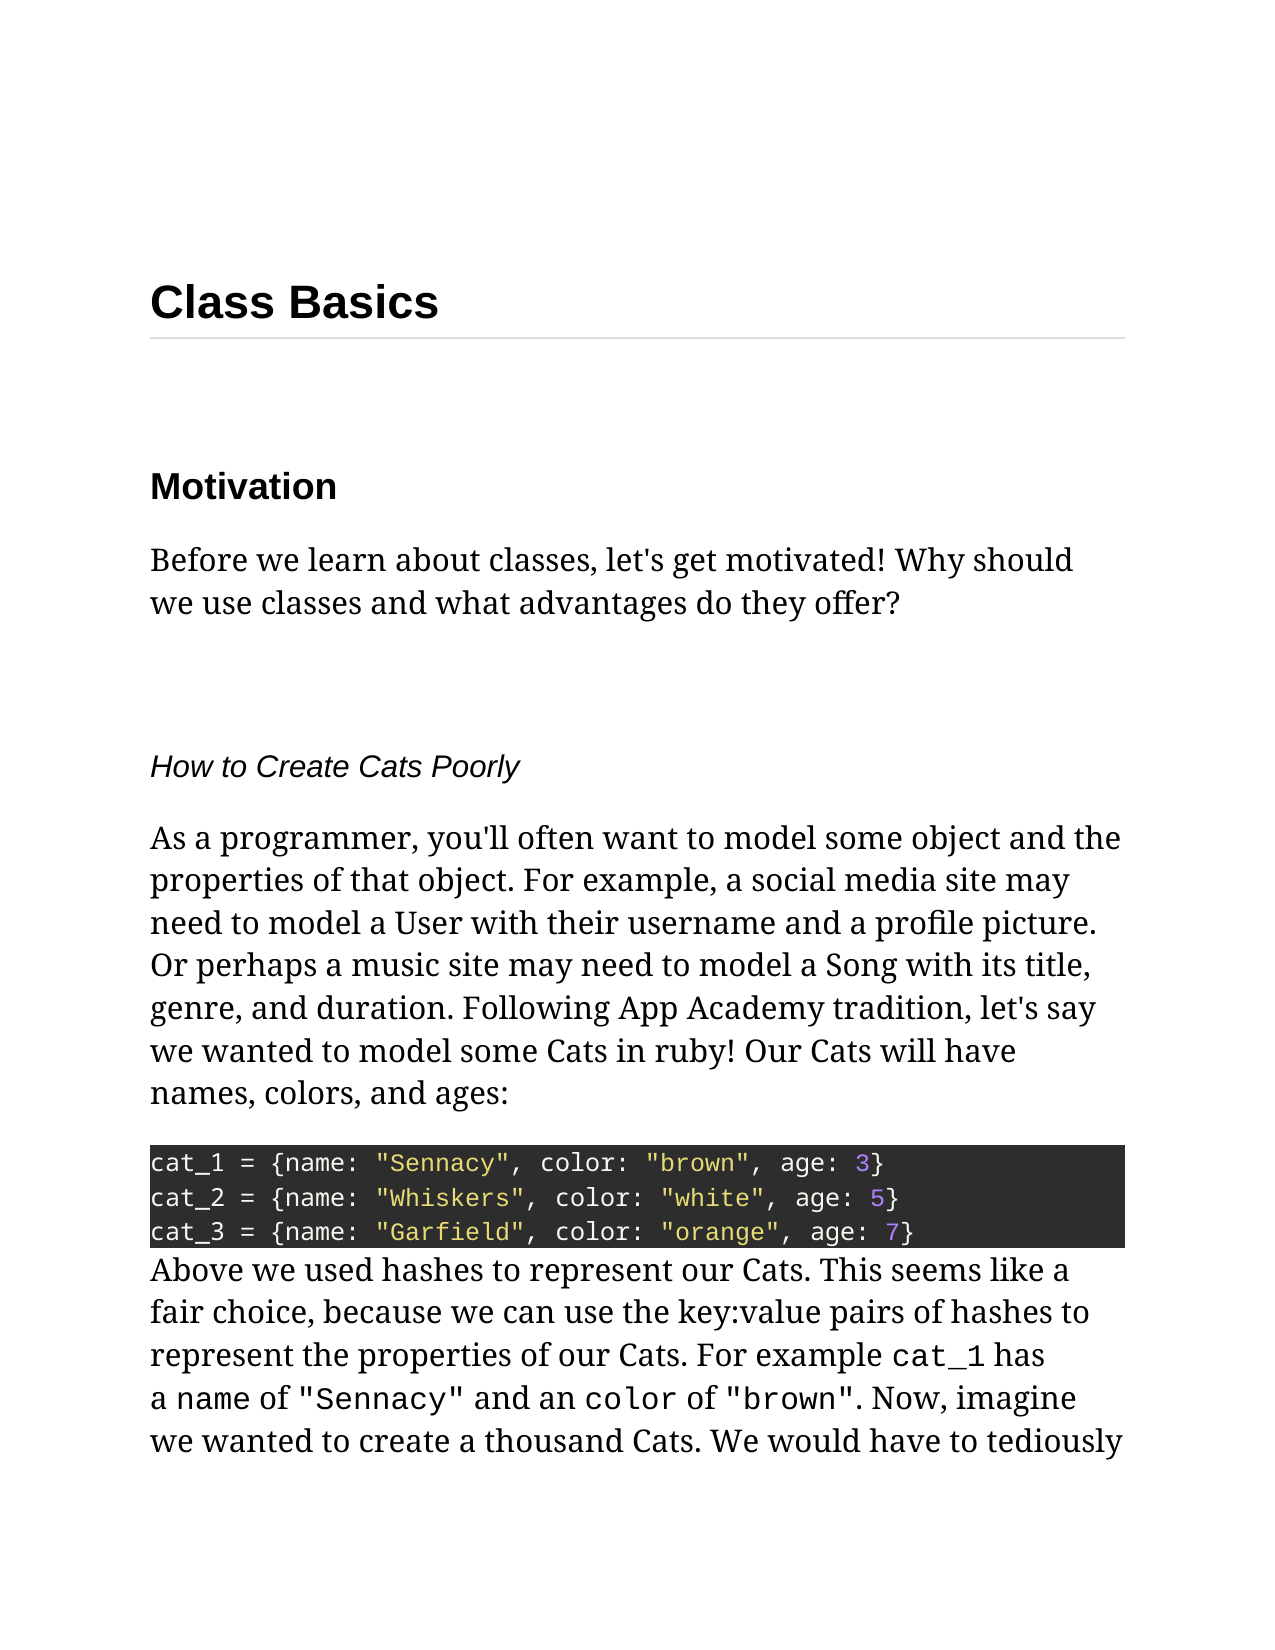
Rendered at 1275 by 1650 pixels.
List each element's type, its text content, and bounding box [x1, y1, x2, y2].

subtitle How to Create Cats Poorly [150, 748, 1125, 784]
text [150, 1248, 1125, 1461]
text cat_3 = {name: "Garfield", color: "orange", age: 7} [150, 1214, 1125, 1248]
text cat_2 = {name: "Whiskers", color: "white", age: 5} [150, 1179, 1125, 1214]
text As a programmer, you'll often want to model some object and the properties of that object. For example, a social media site may need to model a User with their username and a profile picture. Or perhaps a music site may need to model a Song with its title, genre, and duration. Following App Academy tradition, let's say we wanted to model some Cats in ruby! Our Cats will have names, colors, and ages: [150, 816, 1125, 1114]
subtitle Motivation [150, 464, 1125, 507]
text Before we learn about classes, let's get motivated! Why should we use classes and what advantages do they offer? [150, 538, 1125, 623]
subtitle Class Basics [150, 275, 1125, 337]
text cat_1 = {name: "Sennacy", color: "brown", age: 3} [150, 1145, 1125, 1179]
